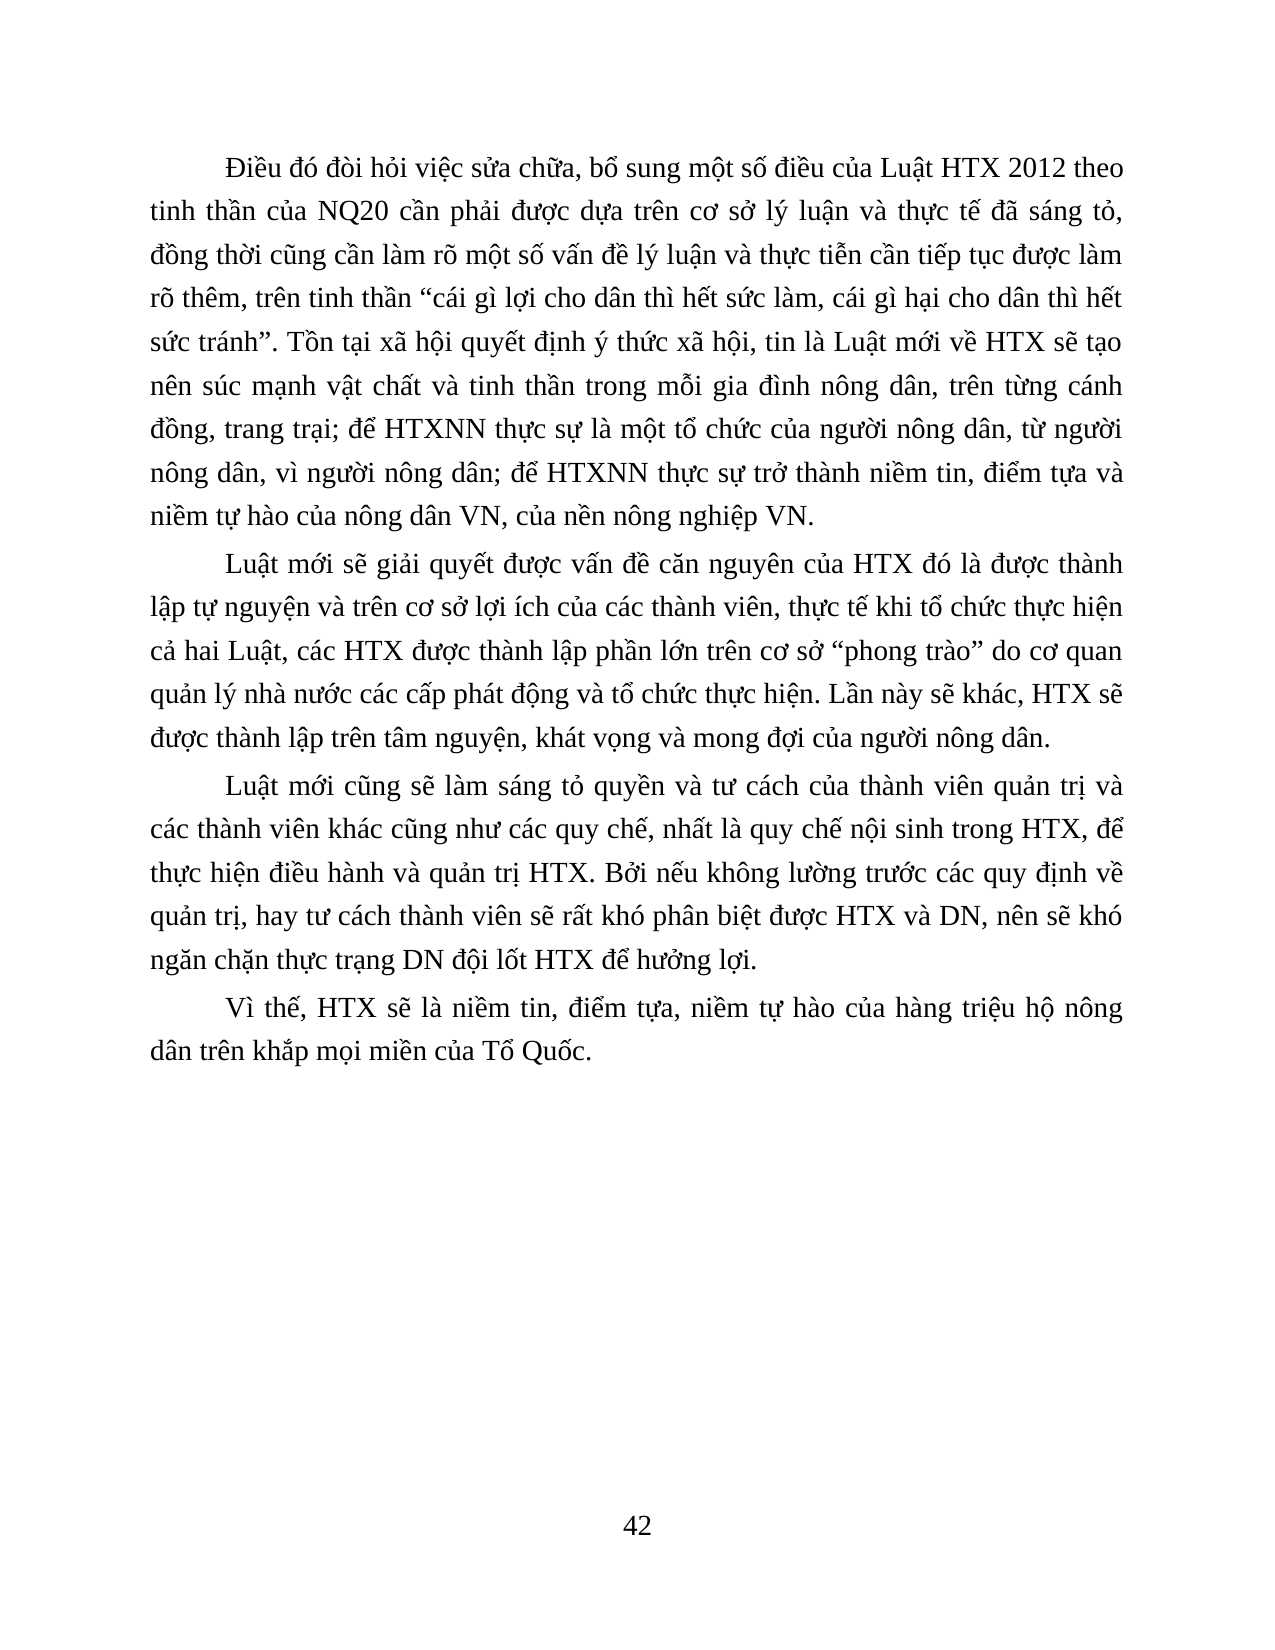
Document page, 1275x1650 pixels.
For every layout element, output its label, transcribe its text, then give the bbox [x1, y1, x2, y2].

text Vì thế, HTX sẽ là niềm tin, điểm tựa, niềm tự hào của hàng triệu hộ nông dân trên khắp mọi miền của Tổ Quốc. [150, 990, 1125, 1067]
text Luật mới sẽ giải quyết được vấn đề căn nguyên của HTX đó là được thành lập tự nguyện và trên cơ sở lợi ích của các thành viên, thực tế khi tổ chức thực hiện cả hai Luật, các HTX được thành lập phần lớn trên cơ sở “phong trào” do cơ quan quản lý nhà nước các cấp phát động và tổ chức thực hiện. Lần này sẽ khác, HTX sẽ được thành lập trên tâm nguyện, khát vọng và mong đợi của người nông dân. [150, 546, 1125, 754]
text Luật mới cũng sẽ làm sáng tỏ quyền và tư cách của thành viên quản trị và các thành viên khác cũng như các quy chế, nhất là quy chế nội sinh trong HTX, để thực hiện điều hành và quản trị HTX. Bởi nếu không lường trước các quy định về quản trị, hay tư cách thành viên sẽ rất khó phân biệt được HTX và DN, nên sẽ khó ngăn chặn thực trạng DN đội lốt HTX để hưởng lợi. [150, 768, 1125, 976]
text Điều đó đòi hỏi việc sửa chữa, bổ sung một số điều của Luật HTX 2012 theo tinh thần của NQ20 cần phải được dựa trên cơ sở lý luận và thực tế đã sáng tỏ, đồng thời cũng cần làm rõ một số vấn đề lý luận và thực tiễn cần tiếp tục được làm rõ thêm, trên tinh thần “cái gì lợi cho dân thì hết sức làm, cái gì hại cho dân thì hết sức tránh”. Tồn tại xã hội quyết định ý thức xã hội, tin là Luật mới về HTX sẽ tạo nên súc mạnh vật chất và tinh thần trong mỗi gia đình nông dân, trên từng cánh đồng, trang trại; để HTXNN thực sự là một tổ chức của người nông dân, từ người nông dân, vì người nông dân; để HTXNN thực sự trở thành niềm tin, điểm tựa và niềm tự hào của nông dân VN, của nền nông nghiệp VN. [150, 150, 1125, 532]
